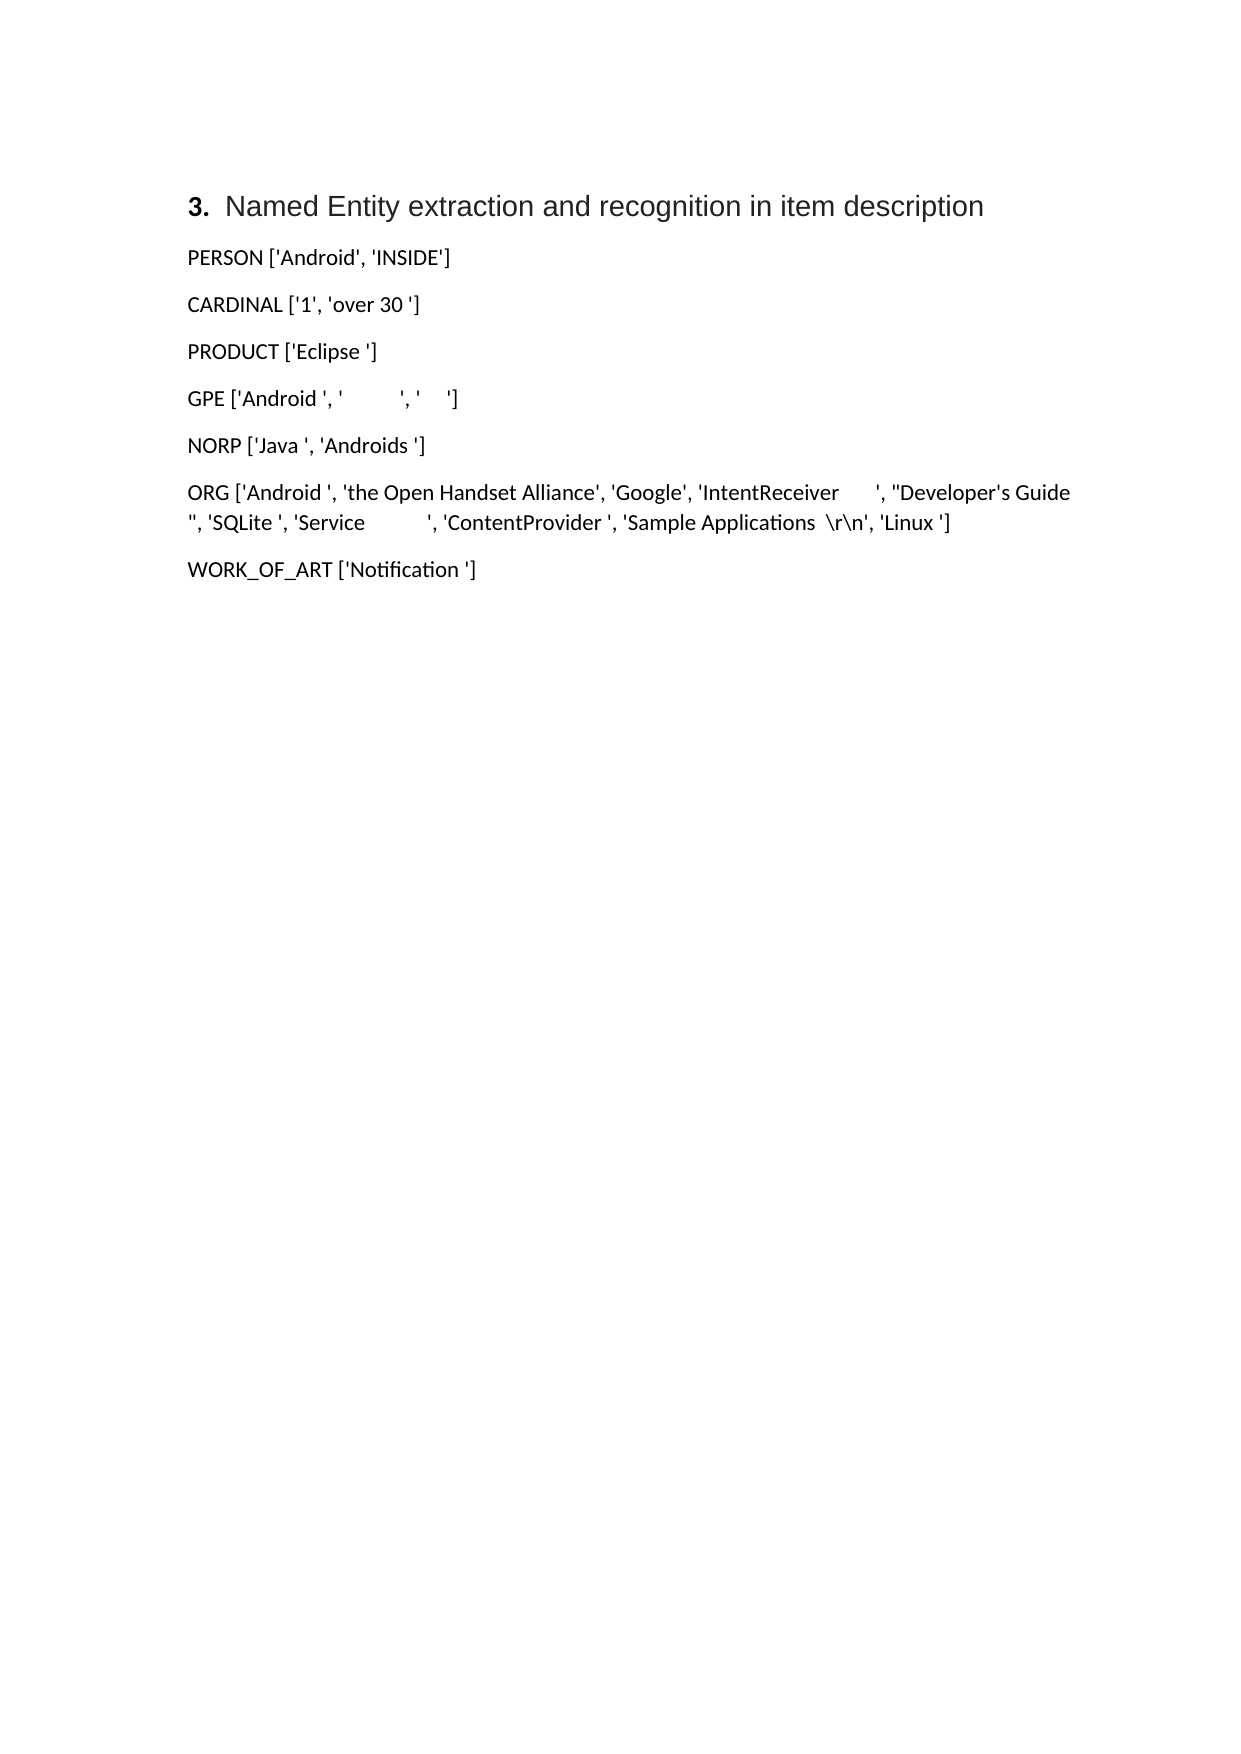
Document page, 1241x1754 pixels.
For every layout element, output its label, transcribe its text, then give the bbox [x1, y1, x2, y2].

text PRODUCT ['Eclipse '] [150, 337, 1090, 365]
text WORK_OF_ART ['Notification '] [150, 555, 1090, 583]
text GPE ['Android ', ' ', ' '] [150, 384, 1090, 412]
list Named Entity extraction and recognition in item description [187, 188, 1090, 224]
text ORG ['Android ', 'the Open Handset Alliance', 'Google', 'IntentReceiver ', "Developer's Guide ", 'SQLite ', 'Service ', 'ContentProvider ', 'Sample Applications \r\n', 'Linux '] [187, 478, 1090, 536]
text NORP ['Java ', 'Androids '] [150, 431, 1090, 459]
text CARDINAL ['1', 'over 30 '] [150, 290, 1090, 318]
text PERSON ['Android', 'INSIDE'] [150, 243, 1090, 272]
